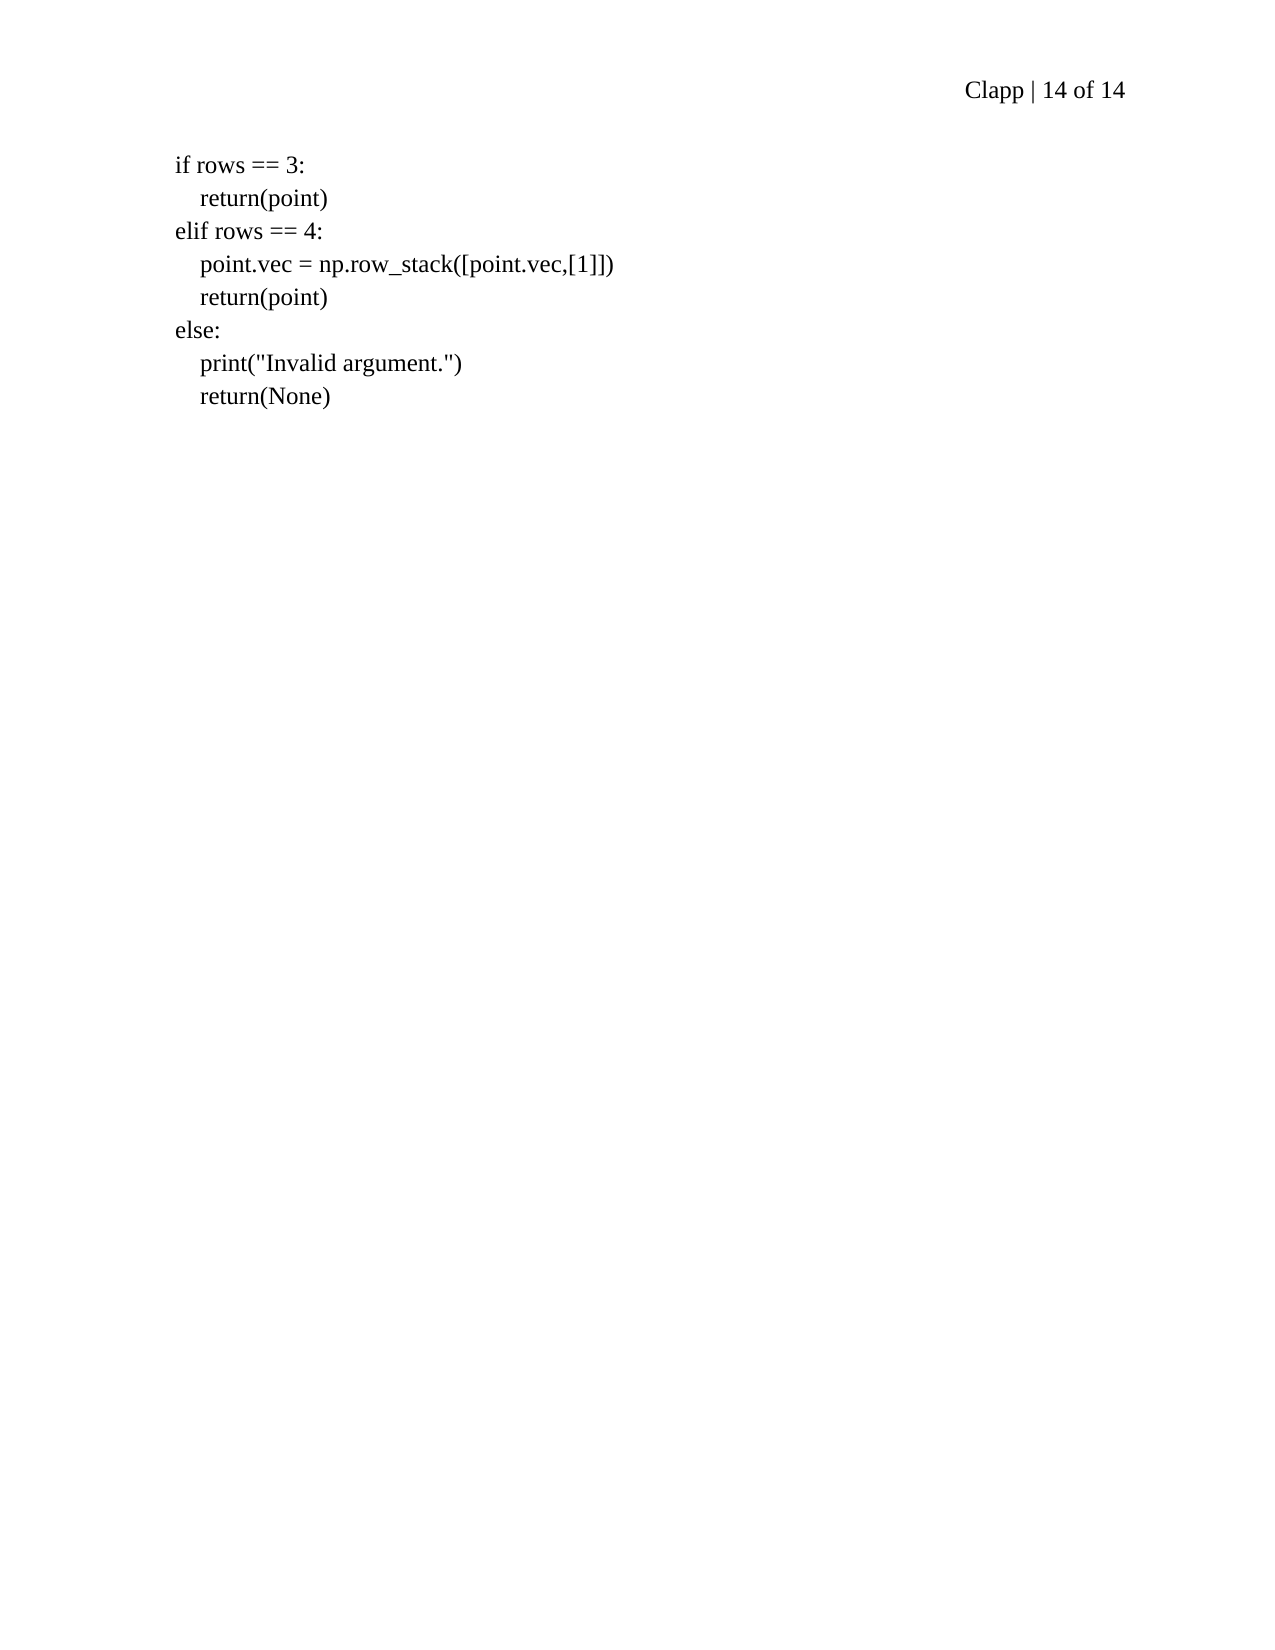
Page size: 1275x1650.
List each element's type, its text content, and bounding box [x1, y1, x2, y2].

text if rows == 3: [150, 150, 1125, 179]
text return(None) [150, 381, 1125, 410]
text elif rows == 4: [150, 216, 1125, 245]
text print("Invalid argument.") [150, 348, 1125, 377]
text return(point) [150, 282, 1125, 311]
text return(point) [150, 183, 1125, 212]
text point.vec = np.row_stack([point.vec,[1]]) [150, 249, 1125, 278]
text else: [150, 315, 1125, 344]
